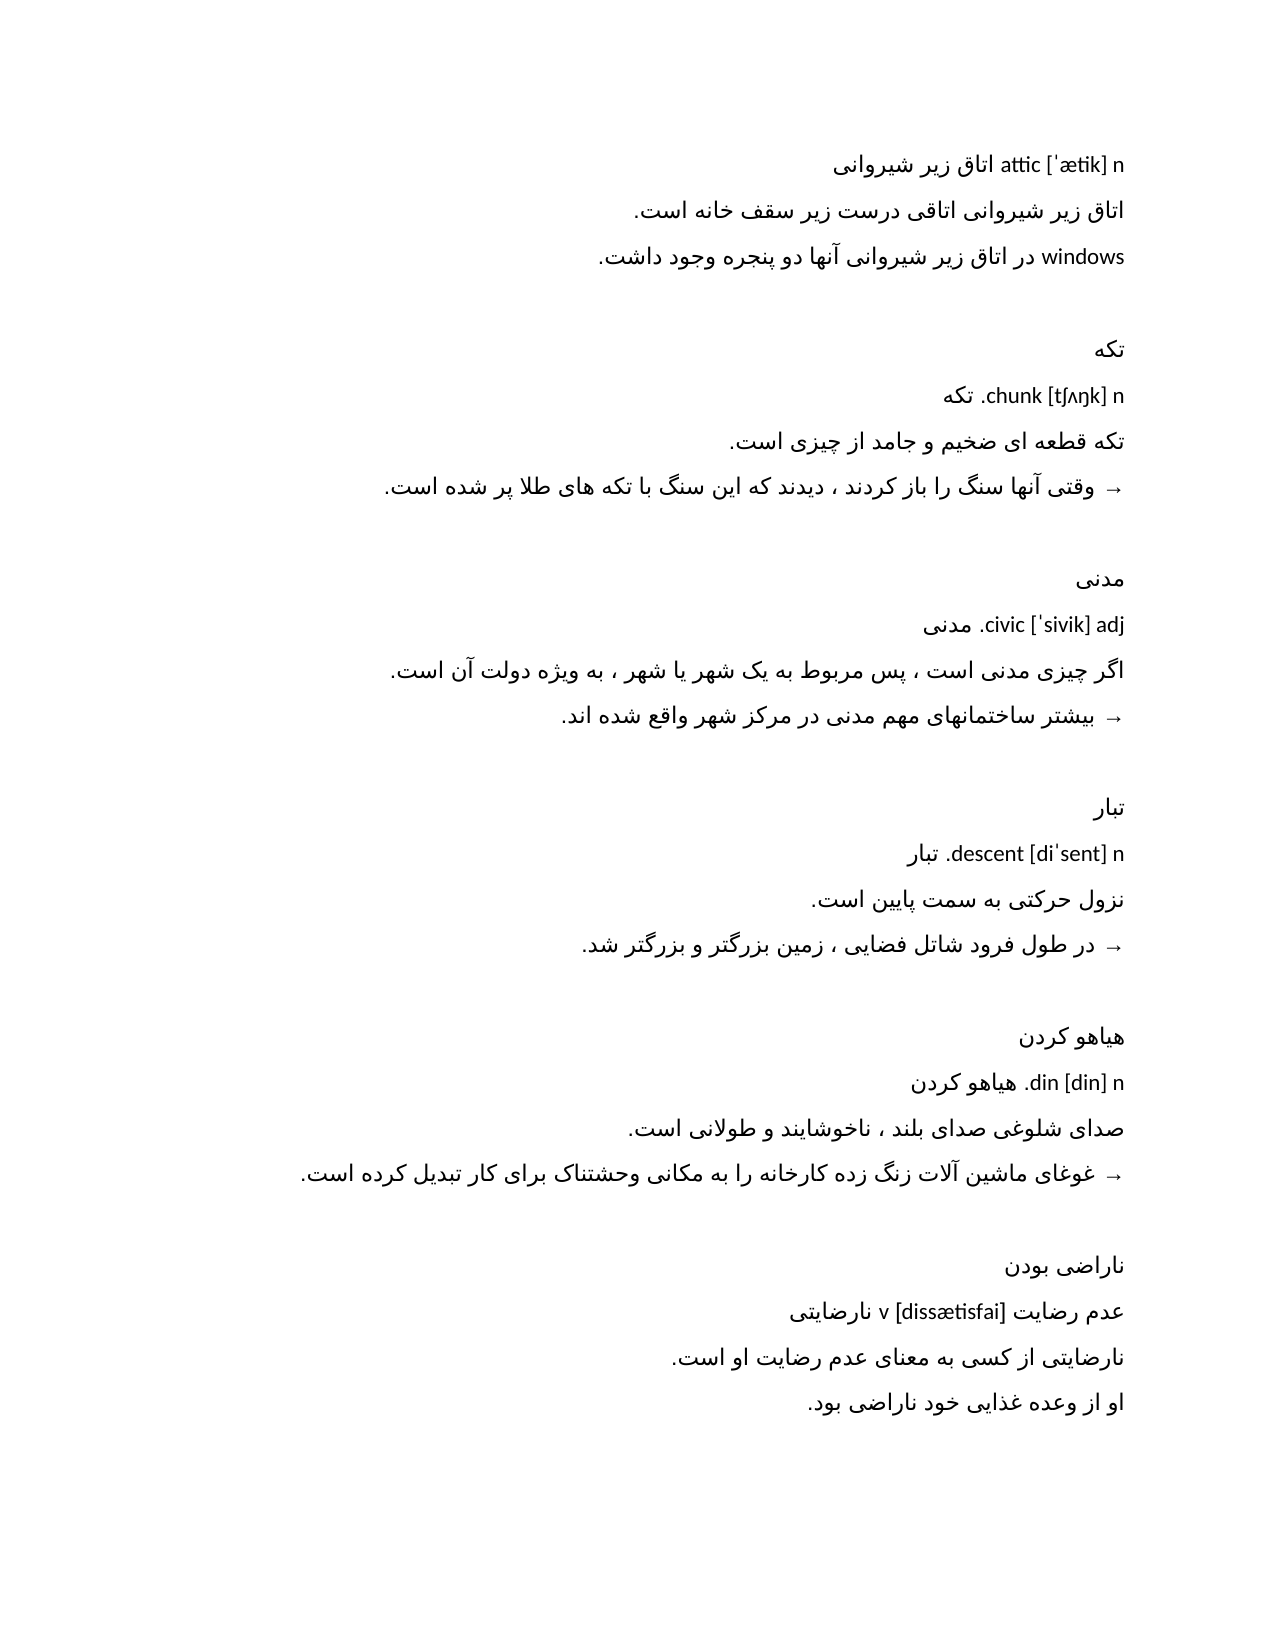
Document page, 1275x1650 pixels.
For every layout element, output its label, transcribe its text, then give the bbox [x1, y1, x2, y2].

text → غوغای ماشین آلات زنگ زده کارخانه را به مکانی وحشتناک برای کار تبدیل کرده است. [150, 1160, 1125, 1186]
text هیاهو کردن [150, 1023, 1125, 1049]
text اگر چیزی مدنی است ، پس مربوط به یک شهر یا شهر ، به ویژه دولت آن است. [150, 657, 1125, 683]
text تبار [150, 794, 1125, 820]
text → بیشتر ساختمانهای مهم مدنی در مرکز شهر واقع شده اند. [150, 702, 1125, 728]
text صدای شلوغی صدای بلند ، ناخوشایند و طولانی است. [150, 1115, 1125, 1141]
text نزول حرکتی به سمت پایین است. [150, 886, 1125, 912]
text din [din] n. هیاهو کردن [150, 1068, 1125, 1096]
text civic [ˈsivik] adj. مدنی [150, 610, 1125, 638]
text اتاق زیر شیروانی اتاقی درست زیر سقف خانه است. [150, 197, 1125, 223]
text → در طول فرود شاتل فضایی ، زمین بزرگتر و بزرگتر شد. [150, 931, 1125, 957]
text او از وعده غذایی خود ناراضی بود. [150, 1389, 1125, 1415]
text مدنی [150, 565, 1125, 591]
text windows در اتاق زیر شیروانی آنها دو پنجره وجود داشت. [150, 242, 1125, 270]
text chunk [tʃʌŋk] n. تکه [150, 381, 1125, 409]
text → وقتی آنها سنگ را باز کردند ، دیدند که این سنگ با تکه های طلا پر شده است. [150, 473, 1125, 499]
text نارضایتی از کسی به معنای عدم رضایت او است. [150, 1344, 1125, 1370]
text تکه [150, 336, 1125, 362]
text عدم رضایت [dissӕtisfai] v نارضایتی [150, 1297, 1125, 1325]
text ناراضی بودن [150, 1252, 1125, 1278]
text attic [ˈætik] n اتاق زیر شیروانی [150, 150, 1125, 178]
text تکه قطعه ای ضخیم و جامد از چیزی است. [150, 428, 1125, 454]
text descent [diˈsent] n. تبار [150, 839, 1125, 867]
